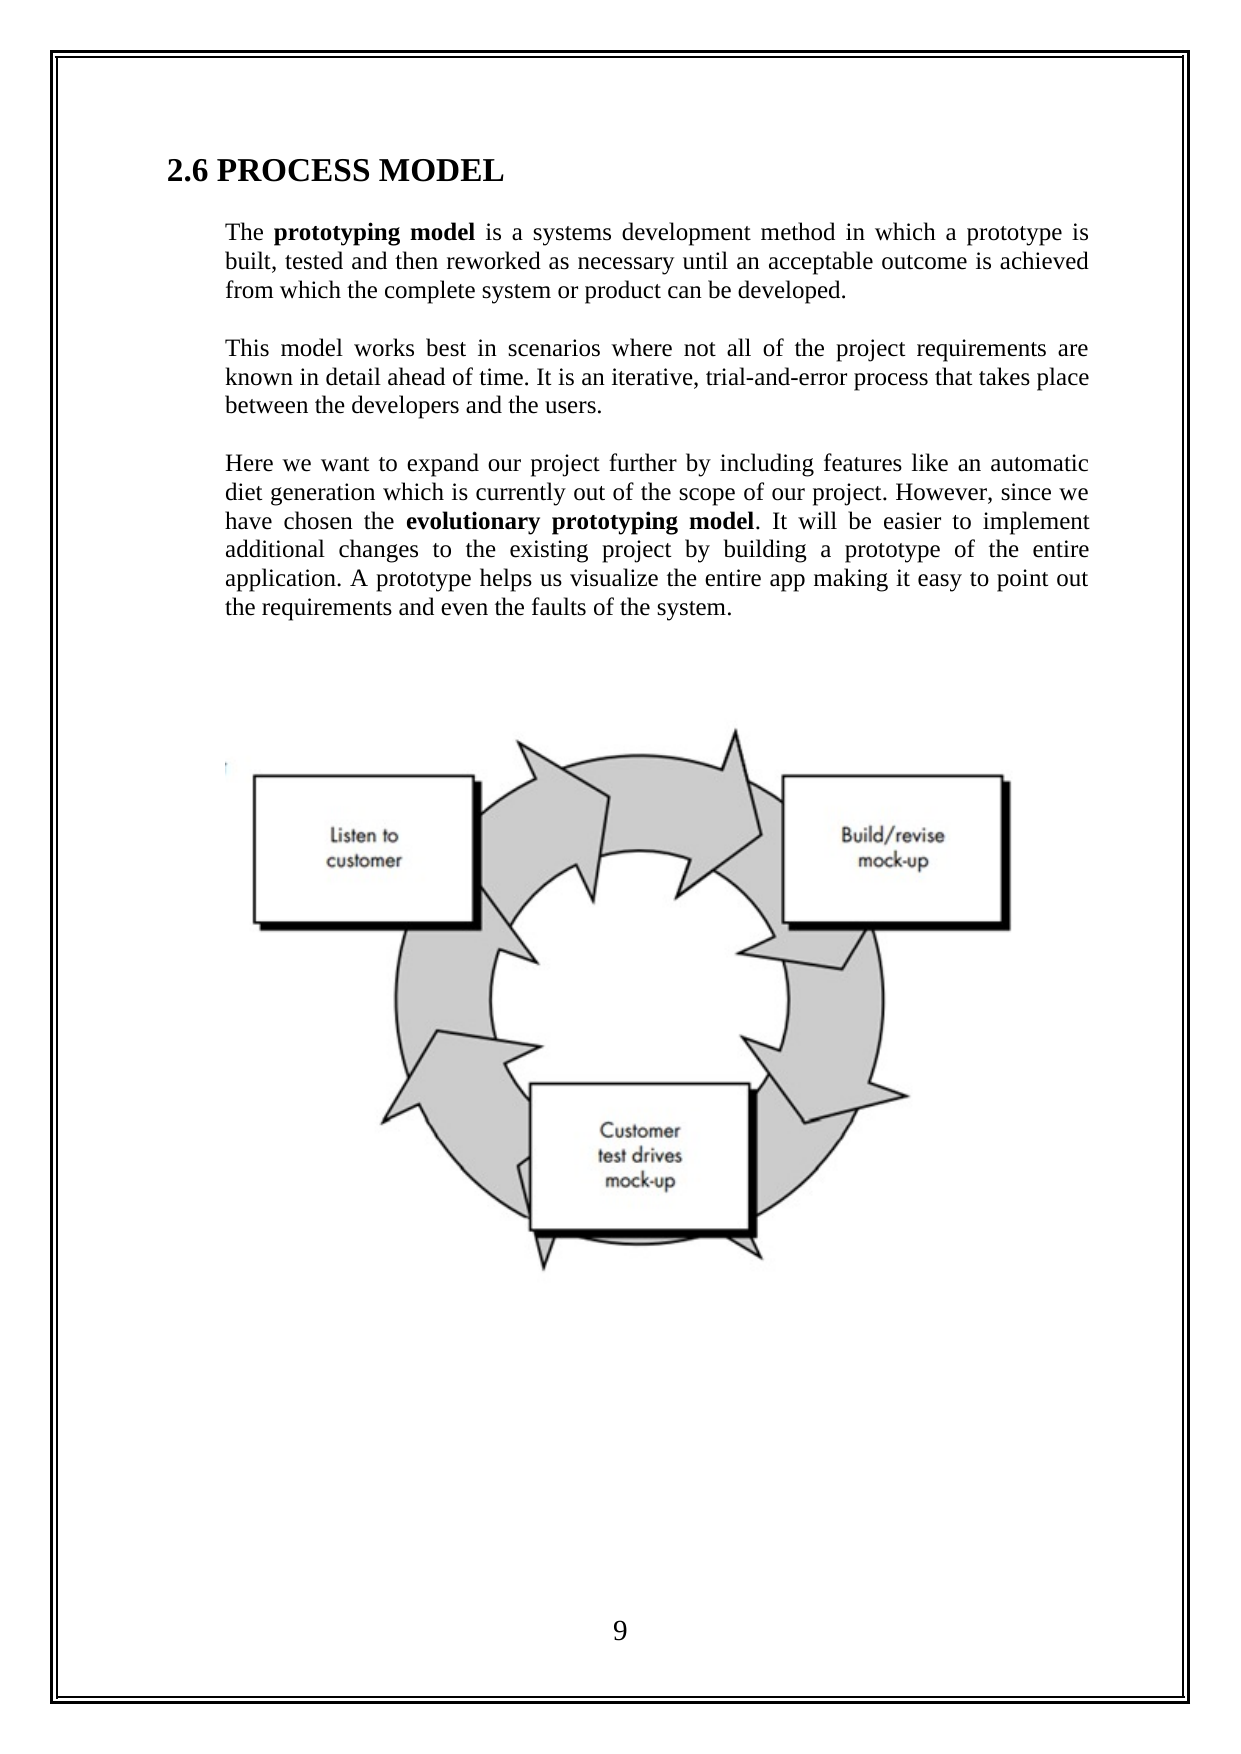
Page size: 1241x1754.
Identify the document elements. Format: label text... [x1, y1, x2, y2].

text 2.6 PROCESS MODEL [150, 150, 1090, 188]
picture [225, 707, 1080, 1315]
text This model works best in scenarios where not all of the project requirements are known in detail ahead of time. It is an iterative, trial-and-error process that takes place between the developers and the users. [225, 333, 1090, 419]
text The prototyping model is a systems development method in which a prototype is built, tested and then reworked as necessary until an acceptable outcome is achieved from which the complete system or product can be developed. [225, 217, 1090, 304]
text Here we want to expand our project further by including features like an automatic diet generation which is currently out of the scope of our project. However, since we have chosen the evolutionary prototyping model. It will be easier to implement additional changes to the existing project by building a prototype of the entire application. A prototype helps us visualize the entire app making it easy to point out the requirements and even the faults of the system. [225, 448, 1090, 621]
